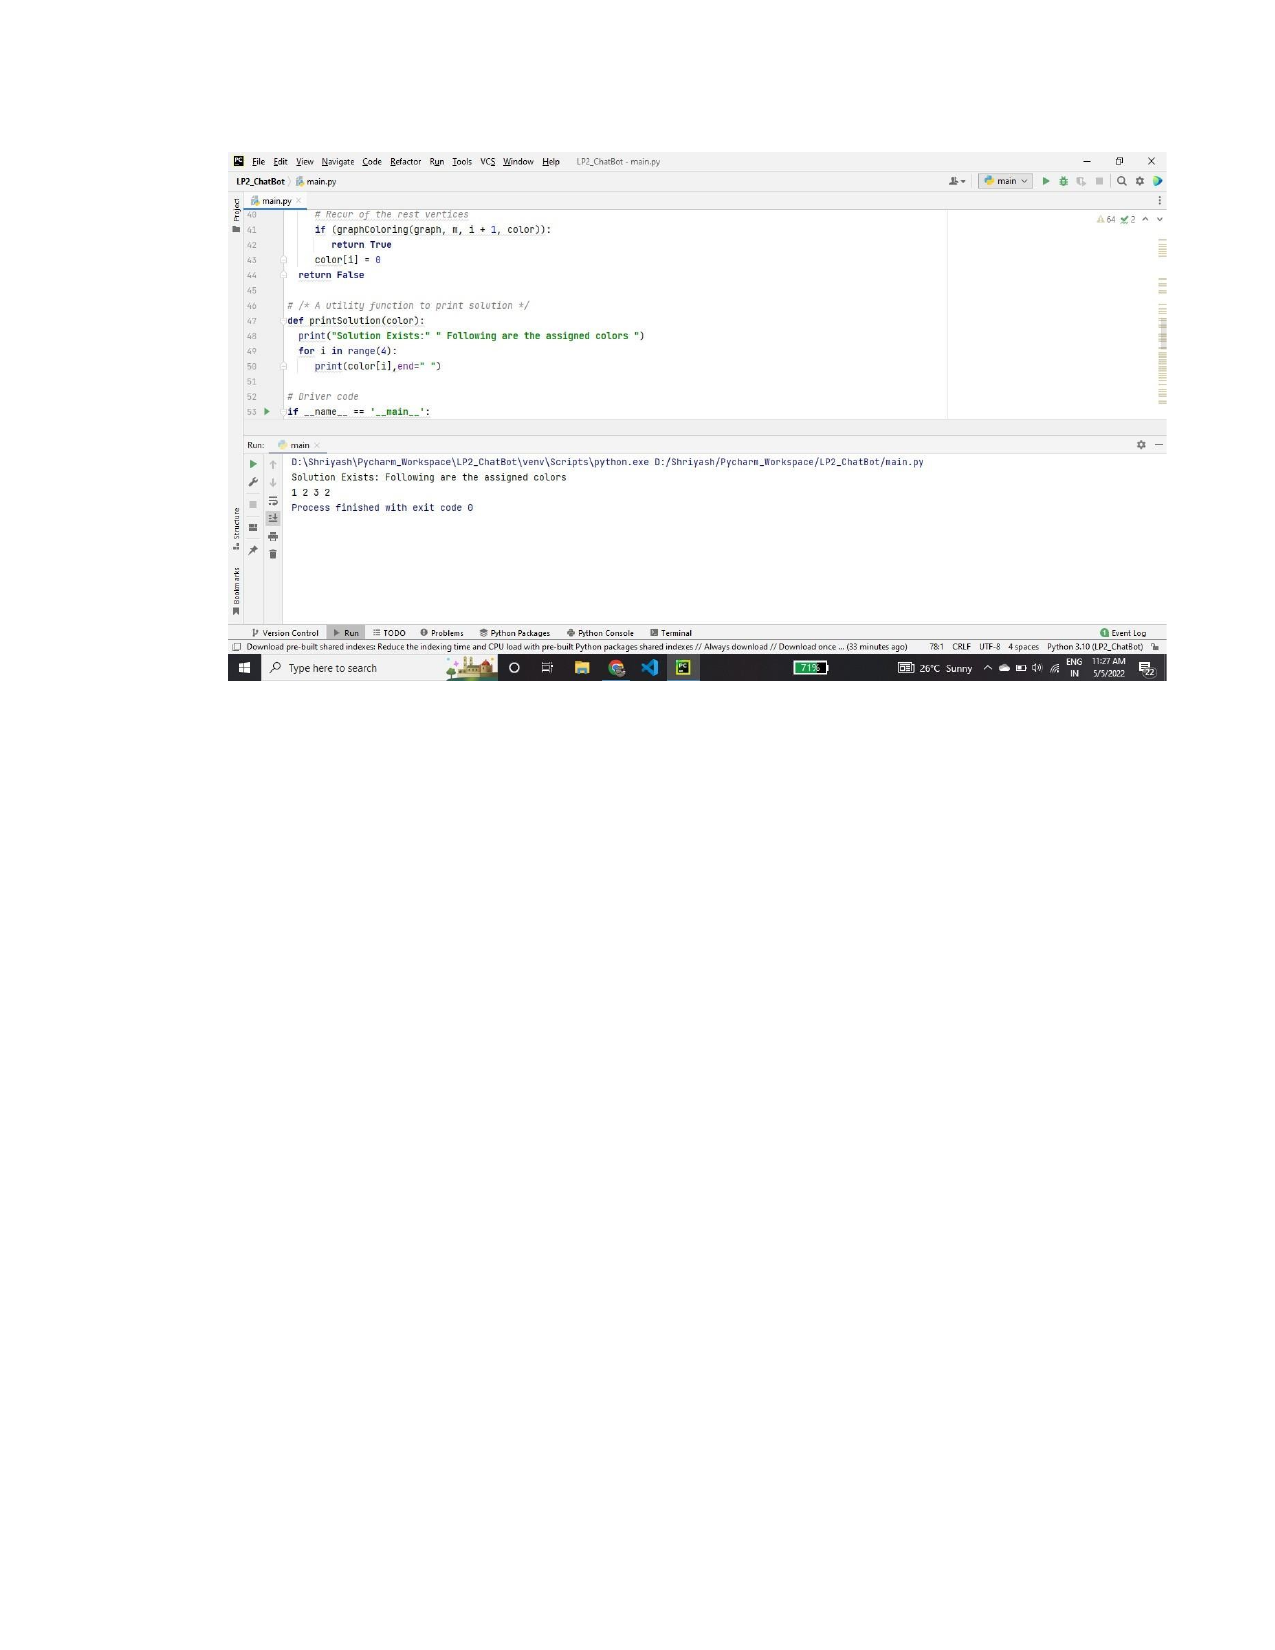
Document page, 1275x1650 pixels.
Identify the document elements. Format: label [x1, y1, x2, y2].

picture [228, 152, 1167, 681]
